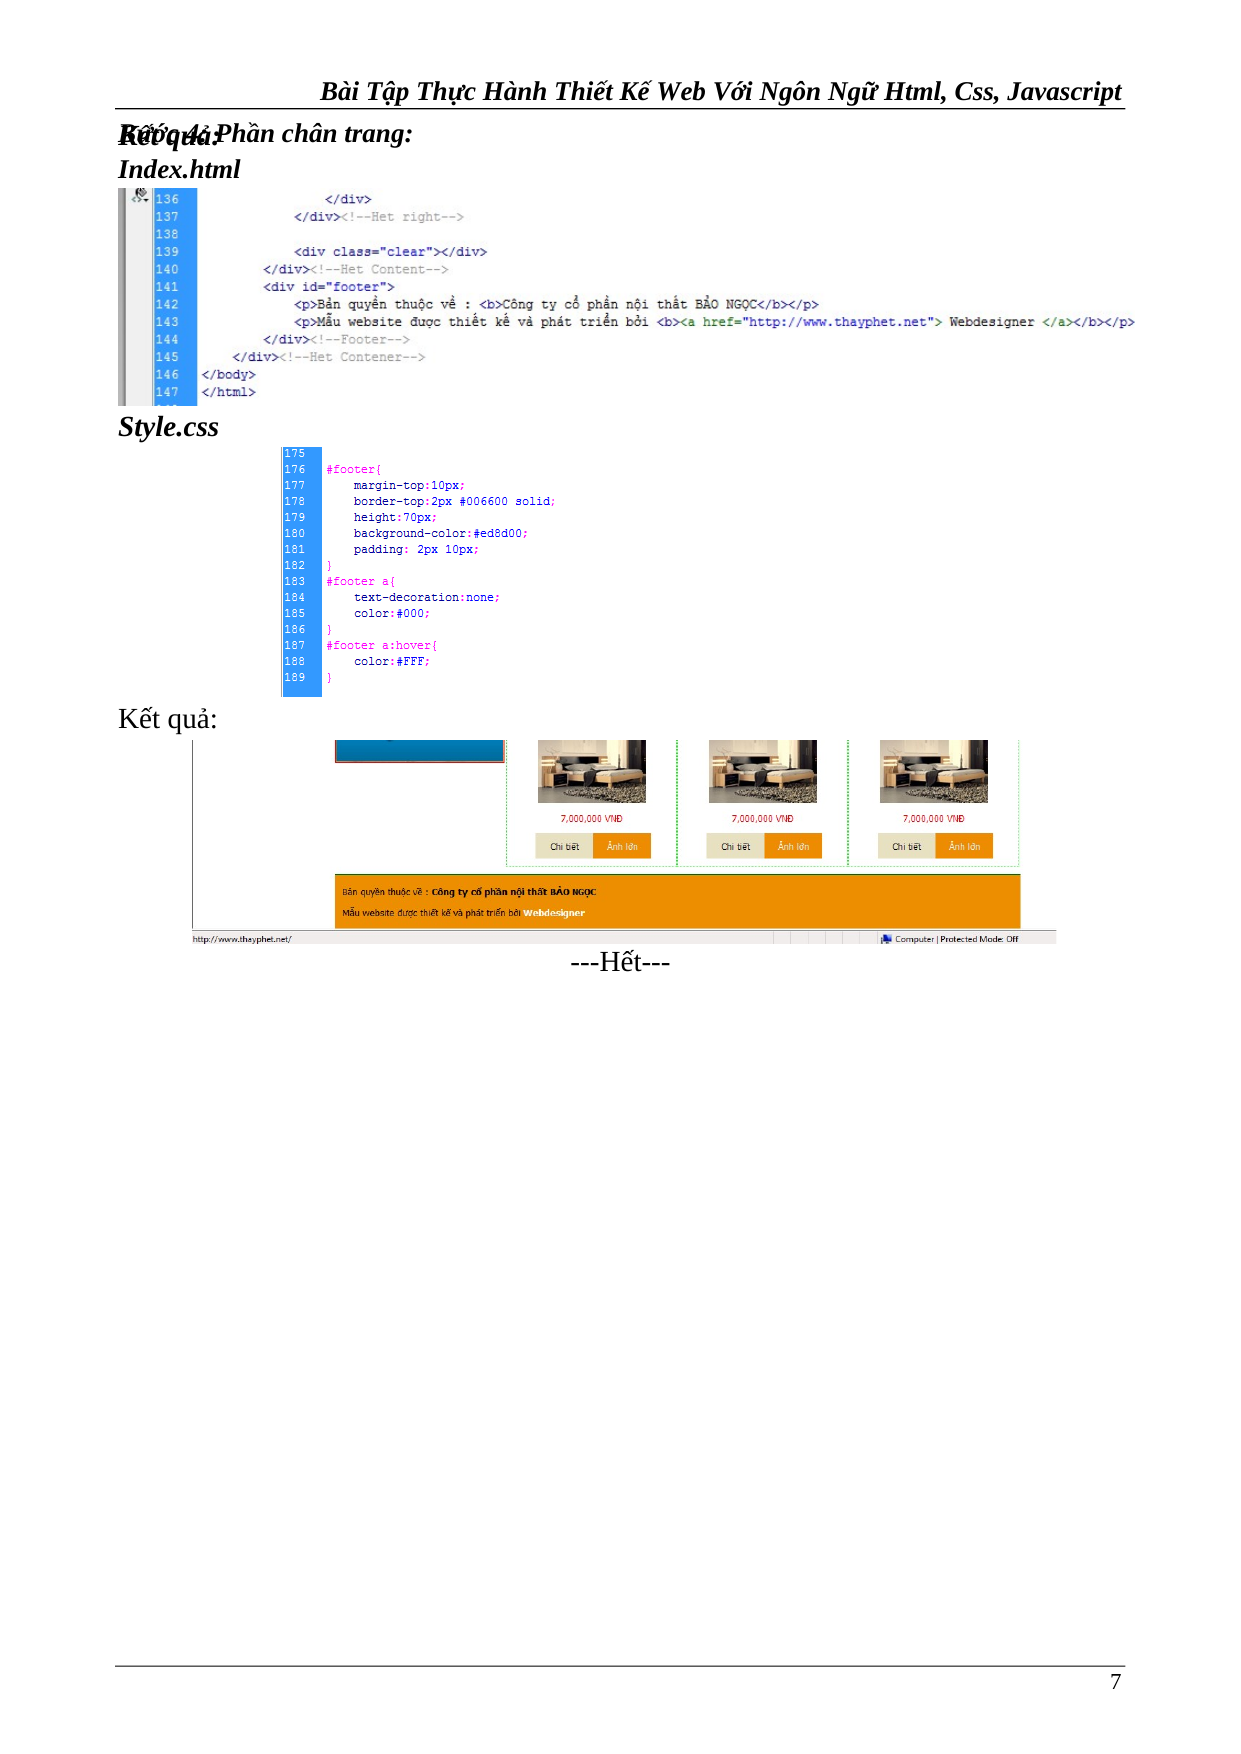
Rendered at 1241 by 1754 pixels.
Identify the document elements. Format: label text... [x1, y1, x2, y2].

picture [280, 447, 554, 697]
text ---Hết--- [568, 944, 672, 978]
picture [118, 188, 1135, 406]
text Index.html [118, 153, 1184, 184]
text Bước 4: Phần chân trang: [118, 117, 1184, 148]
picture [192, 740, 1057, 944]
subtitle Kết quả: [118, 702, 1184, 735]
